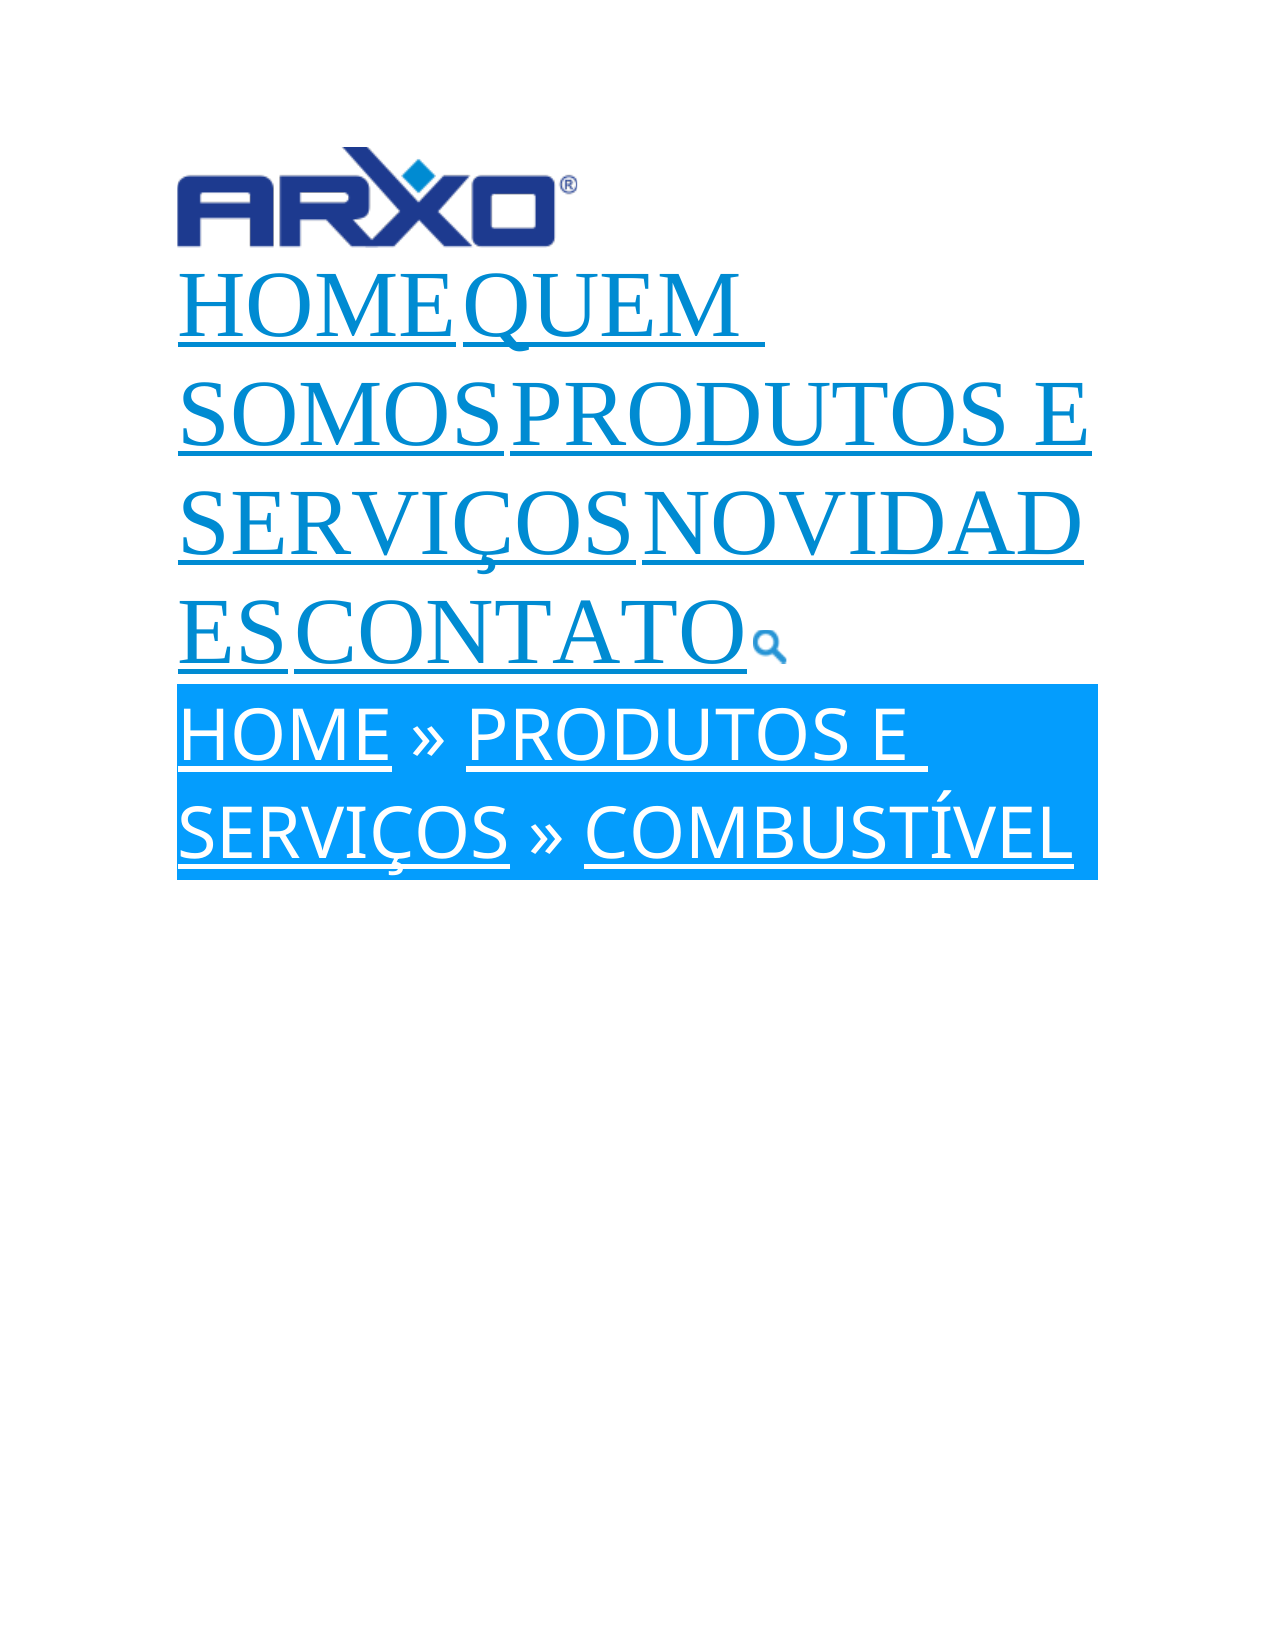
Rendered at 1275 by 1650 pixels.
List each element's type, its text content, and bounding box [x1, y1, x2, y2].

picture [753, 630, 787, 664]
text HOME » PRODUTOS E SERVIÇOS » COMBUSTÍVEL [177, 684, 1098, 880]
text HOME QUEM SOMOS PRODUTOS E SERVIÇOS NOVIDADES CONTATO [177, 248, 1098, 684]
picture [177, 147, 578, 248]
